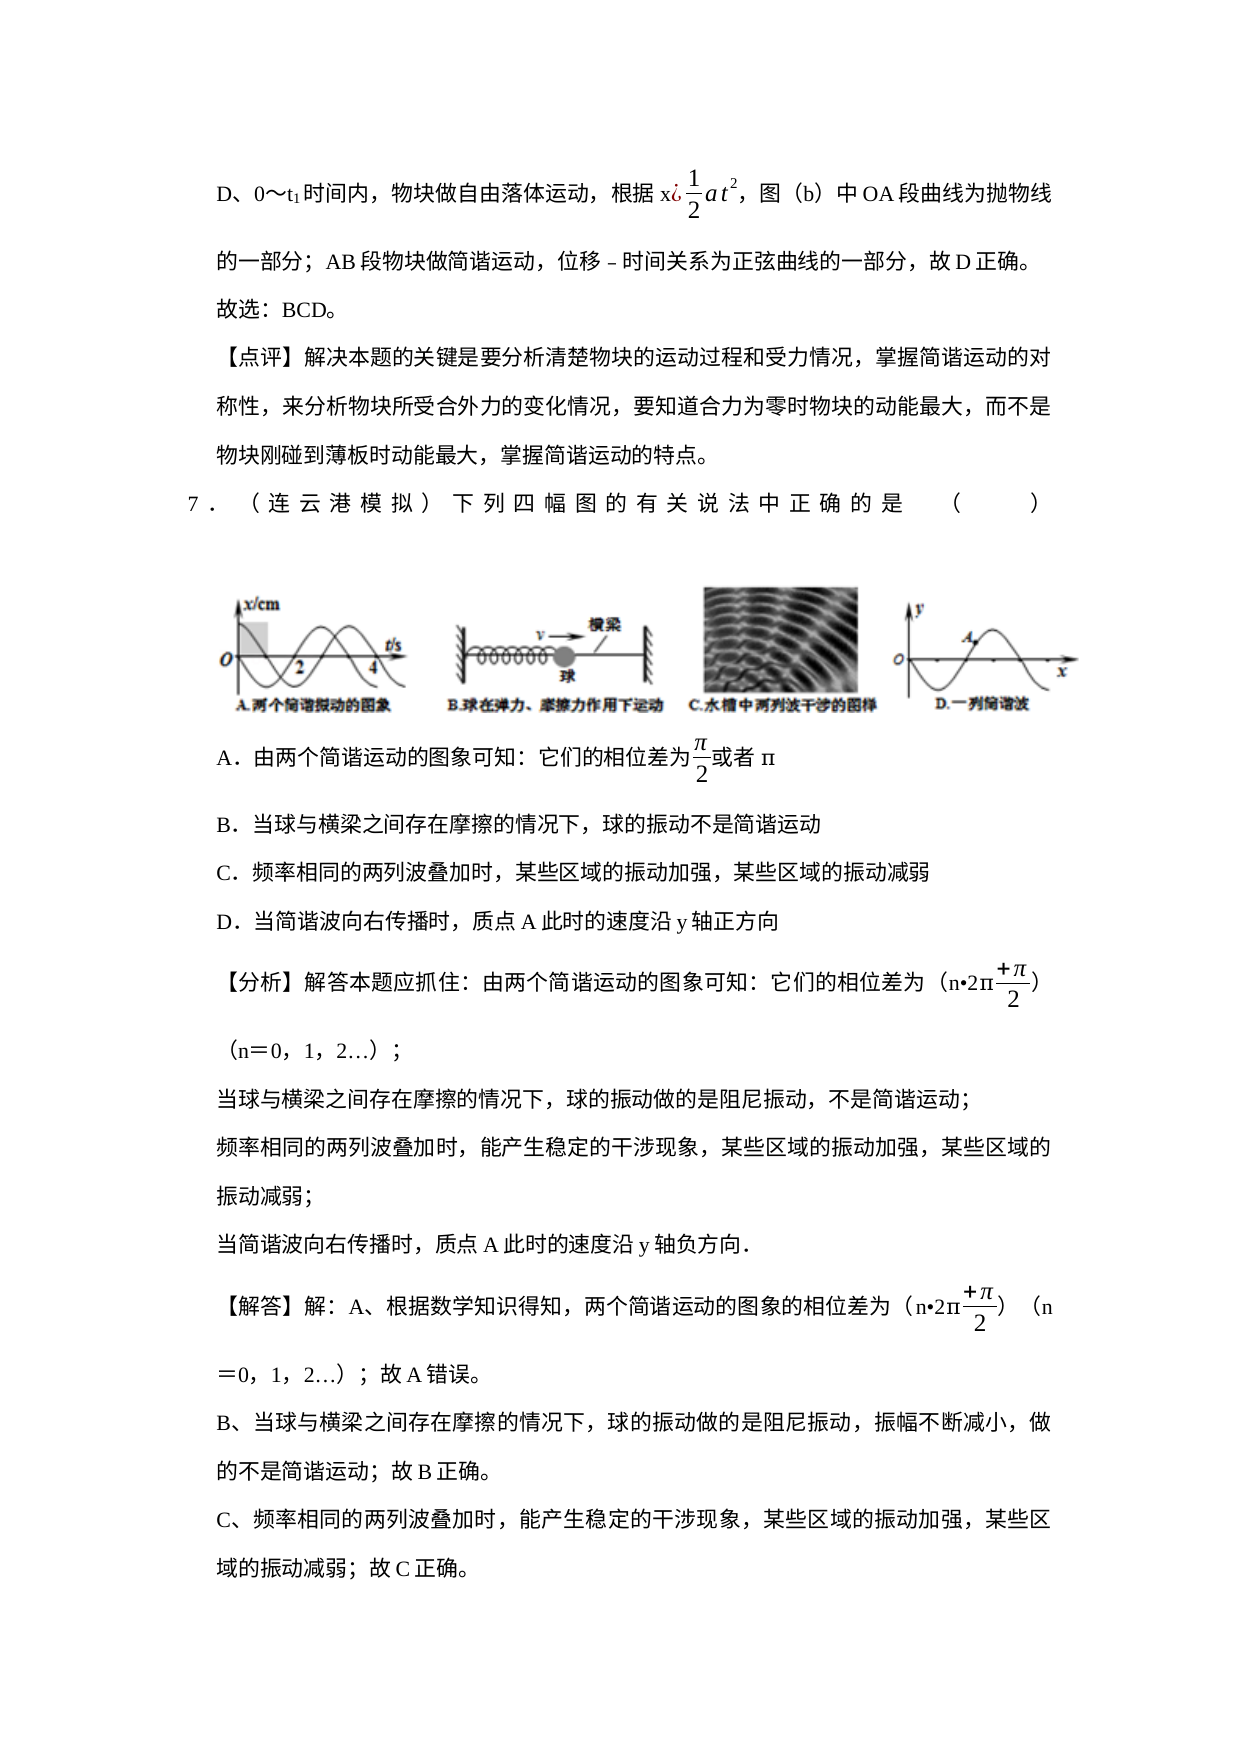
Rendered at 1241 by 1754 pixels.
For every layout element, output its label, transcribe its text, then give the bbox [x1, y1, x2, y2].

text B．当球与横梁之间存在摩擦的情况下，球的振动不是简谐运动 [187, 807, 1053, 839]
text C、频率相同的两列波叠加时，能产生稳定的干涉现象，某些区域的振动加强，某些区域的振动减弱；故C正确。 [216, 1502, 1053, 1583]
picture [216, 583, 1079, 713]
text B、当球与横梁之间存在摩擦的情况下，球的振动做的是阻尼振动，振幅不断减小，做的不是简谐运动；故B正确。 [216, 1404, 1053, 1486]
text 【分析】解答本题应抓住：由两个简谐运动的图象可知：它们的相位差为（n•2π）（n＝0，1，2…）； [216, 952, 1053, 1065]
text D、0～t1时间内，物块做自由落体运动，根据x，图（b）中OA段曲线为抛物线的一部分；AB段物块做简谐运动，位移﹣时间关系为正弦曲线的一部分，故D正确。 [216, 162, 1053, 276]
text 【点评】解决本题的关键是要分析清楚物块的运动过程和受力情况，掌握简谐运动的对称性，来分析物块所受合外力的变化情况，要知道合力为零时物块的动能最大，而不是物块刚碰到薄板时动能最大，掌握简谐运动的特点。 [216, 340, 1053, 470]
text D．当简谐波向右传播时，质点A此时的速度沿y轴正方向 [187, 903, 1053, 936]
text A．由两个简谐运动的图象可知：它们的相位差为或者π [187, 726, 1053, 791]
text 频率相同的两列波叠加时，能产生稳定的干涉现象，某些区域的振动加强，某些区域的振动减弱； [216, 1129, 1053, 1211]
text 故选：BCD。 [216, 292, 1053, 324]
text 当球与横梁之间存在摩擦的情况下，球的振动做的是阻尼振动，不是简谐运动； [216, 1081, 1053, 1114]
text 当简谐波向右传播时，质点A此时的速度沿y轴负方向． [216, 1227, 1053, 1259]
text C．频率相同的两列波叠加时，某些区域的振动加强，某些区域的振动减弱 [187, 855, 1053, 887]
text 【解答】解：A、根据数学知识得知，两个简谐运动的图象的相位差为（n•2π）（n＝0，1，2…）；故A错误。 [216, 1275, 1053, 1389]
